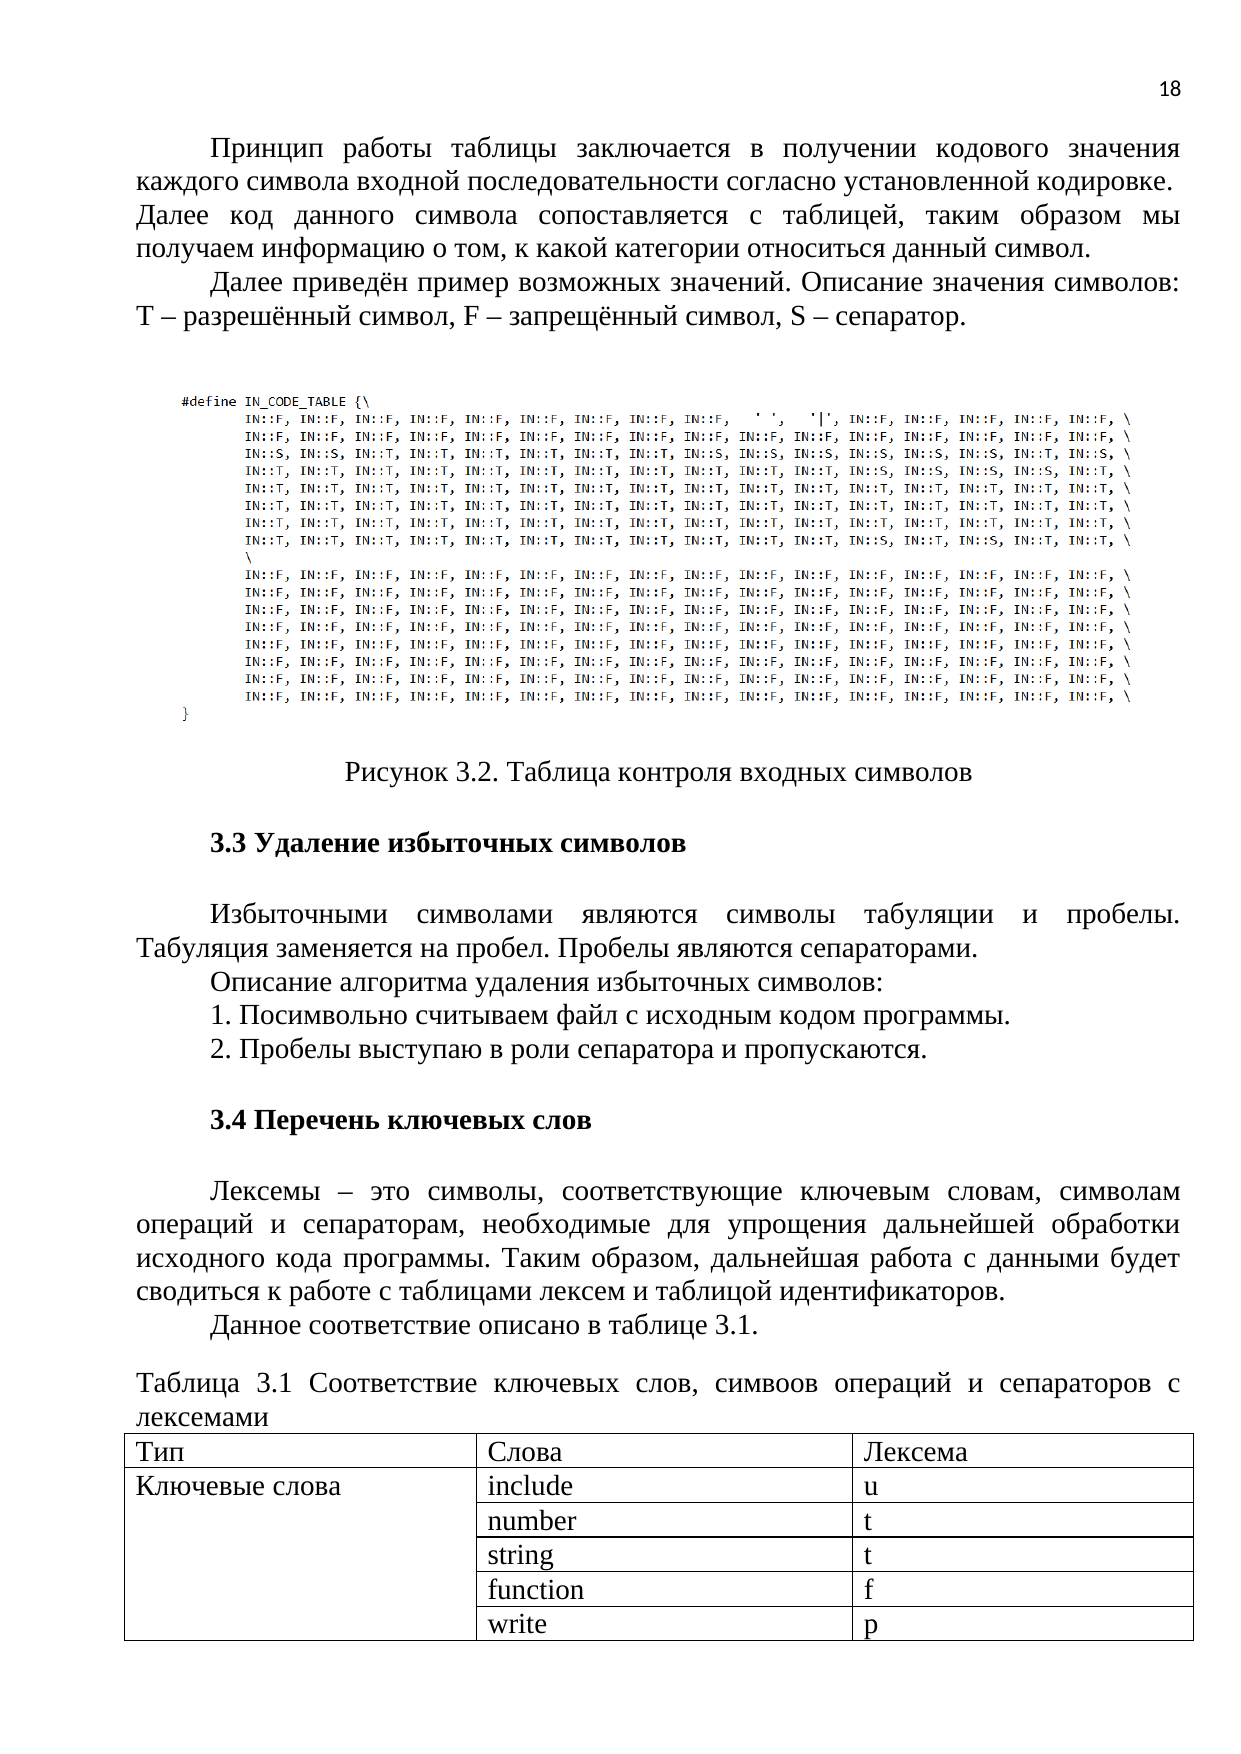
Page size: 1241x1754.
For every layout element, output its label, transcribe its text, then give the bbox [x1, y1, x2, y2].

text Далее код данного символа сопоставляется с таблицей, таким образом мы получаем информацию о том, к какой категории относиться данный символ. [136, 197, 1181, 264]
text Избыточными символами являются символы табуляции и пробелы. Табуляция заменяется на пробел. Пробелы являются сепараторами. [136, 897, 1181, 964]
subtitle 3.3 Удаление избыточных символов [136, 826, 1181, 859]
table_cell string [477, 1538, 852, 1571]
text Данное соответствие описано в таблице 3.1. [136, 1307, 1181, 1341]
text Далее приведён пример возможных значений. Описание значения символов: T – разрешённый символ, F – запрещённый символ, S – сепаратор. [136, 264, 1181, 331]
table_header Лексема [853, 1434, 1193, 1467]
picture [178, 393, 1139, 726]
table_cell include [477, 1468, 852, 1502]
table_header Слова [477, 1434, 852, 1467]
table_cell t [853, 1538, 1193, 1571]
text 2. Пробелы выступаю в роли сепаратора и пропускаются. [136, 1031, 1181, 1064]
text Рисунок 3.2. Таблица контроля входных символов [136, 754, 1181, 788]
table_cell function [477, 1572, 852, 1606]
text Описание алгоритма удаления избыточных символов: [136, 964, 1181, 997]
table_cell write [477, 1607, 852, 1640]
subtitle 3.4 Перечень ключевых слов [136, 1102, 1181, 1135]
table_cell p [853, 1607, 1193, 1640]
table_cell f [853, 1572, 1193, 1606]
text Лексемы – это символы, соответствующие ключевым словам, символам операций и сепараторам, необходимые для упрощения дальнейшей обработки исходного кода программы. Таким образом, дальнейшая работа с данными будет сводиться к работе с таблицами лексем и таблицой идентификаторов. [136, 1173, 1181, 1307]
text Принцип работы таблицы заключается в получении кодового значения каждого символа входной последовательности согласно установленной кодировке. [136, 130, 1181, 197]
text 1. Посимвольно считываем файл с исходным кодом программы. [136, 997, 1181, 1031]
table_cell Ключевые слова [125, 1468, 476, 1640]
table_cell number [477, 1503, 852, 1536]
table_cell u [853, 1468, 1193, 1502]
table_cell t [853, 1503, 1193, 1536]
table_header Тип [125, 1434, 476, 1467]
text Таблица 3.1 Соответствие ключевых слов, симвоов операций и сепараторов с лексемами [136, 1366, 1181, 1433]
